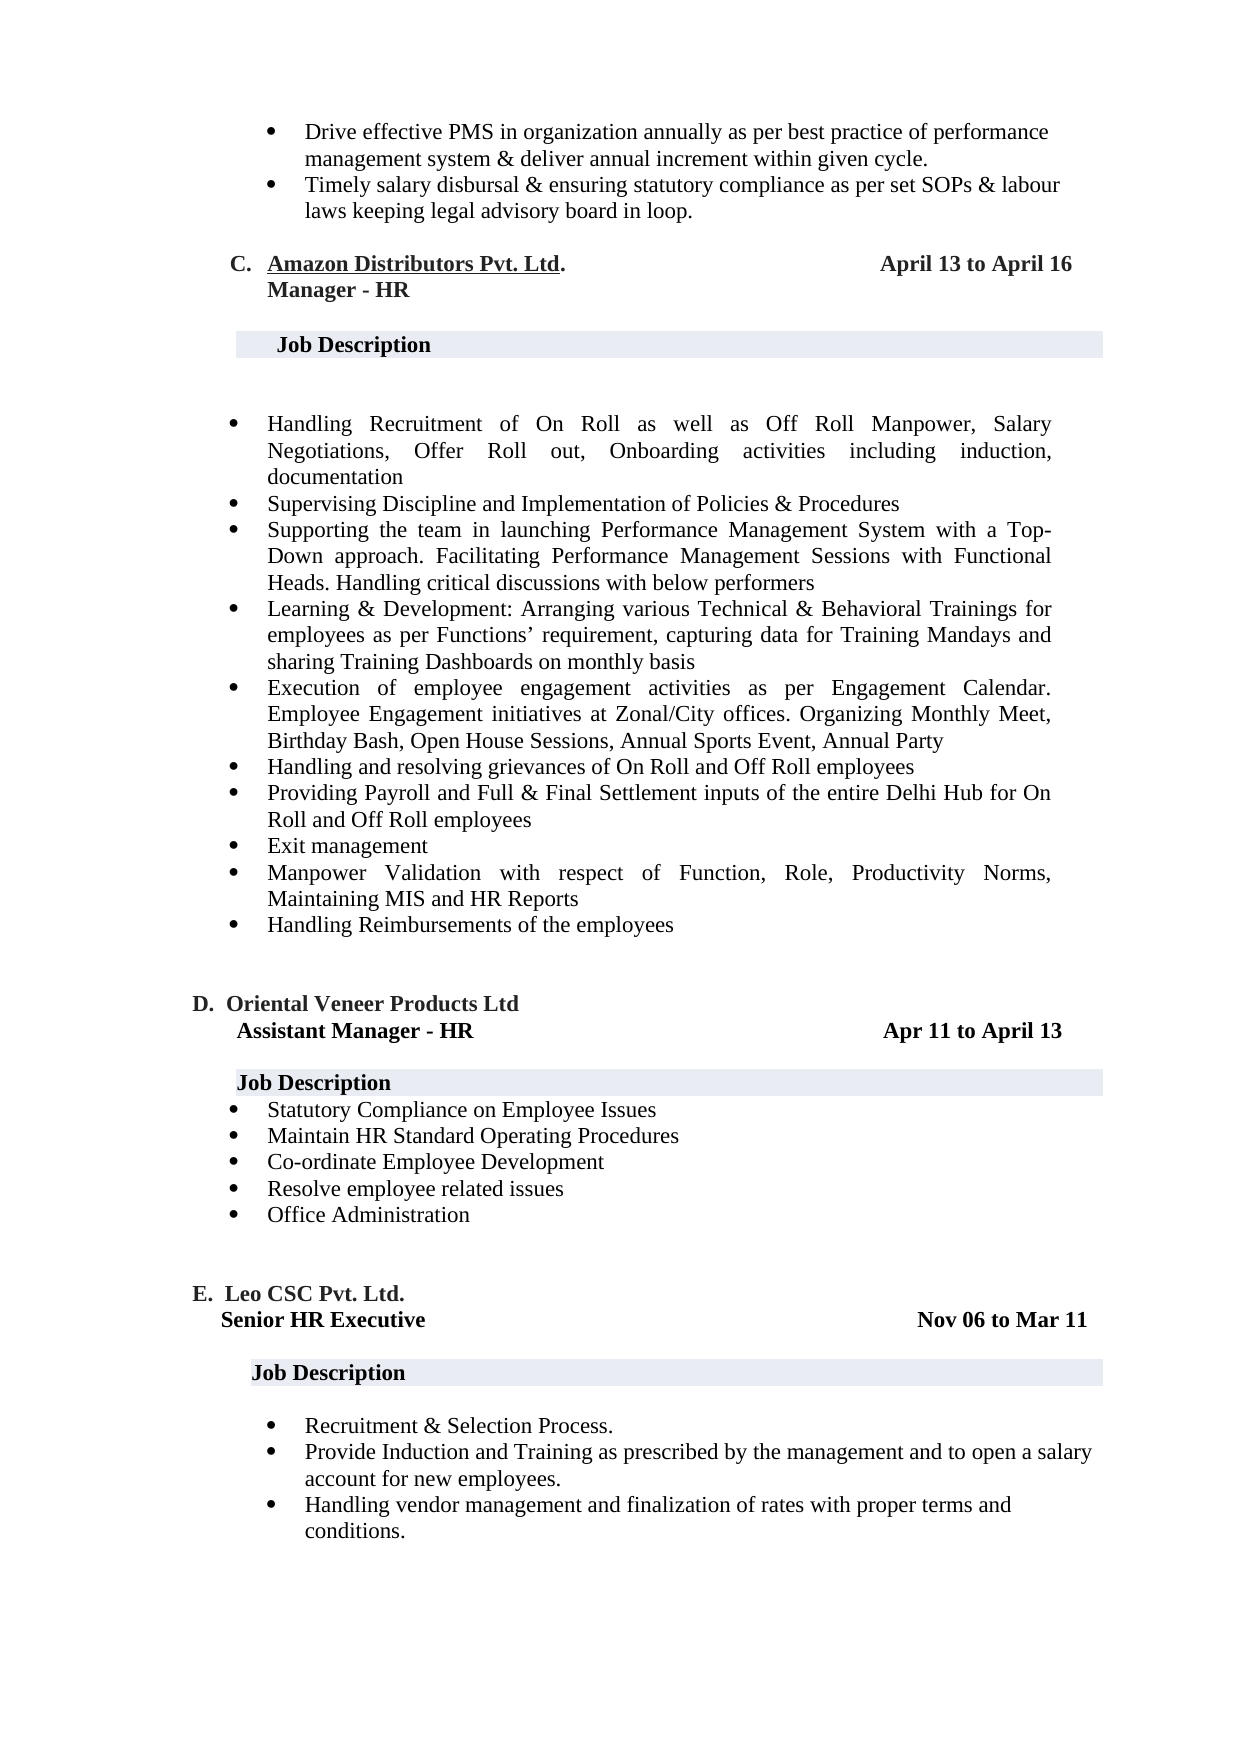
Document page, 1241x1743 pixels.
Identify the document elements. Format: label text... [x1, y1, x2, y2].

list Handling vendor management and finalization of rates with proper terms and conditions. [267, 1491, 1103, 1544]
list Handling and resolving grievances of On Roll and Off Roll employees [229, 753, 1053, 779]
list Handling Reimbursements of the employees [229, 911, 1053, 938]
list Statutory Compliance on Employee Issues [229, 1096, 1053, 1122]
text E. Leo CSC Pvt. Ltd. [192, 1280, 1103, 1307]
list Provide Induction and Training as prescribed by the management and to open a salary account for new employees. [267, 1438, 1103, 1491]
list Amazon Distributors Pvt. Ltd. April 13 to April 16 [229, 250, 1103, 276]
list Drive effective PMS in organization annually as per best practice of performance management system & deliver annual increment within given cycle. [267, 118, 1103, 171]
list Learning & Development: Arranging various Technical & Behavioral Trainings for employees as per Functions’ requirement, capturing data for Training Mandays and sharing Training Dashboards on monthly basis [229, 595, 1053, 674]
list Maintain HR Standard Operating Procedures [229, 1122, 1053, 1148]
list Recruitment & Selection Process. [267, 1412, 1103, 1438]
list Execution of employee engagement activities as per Engagement Calendar. Employee Engagement initiatives at Zonal/City offices. Organizing Monthly Meet, Birthday Bash, Open House Sessions, Annual Sports Event, Annual Party [229, 674, 1053, 753]
list Supporting the team in launching Performance Management System with a Top-Down approach. Facilitating Performance Management Sessions with Functional Heads. Handling critical discussions with below performers [229, 516, 1053, 595]
list Exit management [229, 832, 1053, 858]
text Job Description [236, 1069, 1103, 1096]
list Providing Payroll and Full & Final Settlement inputs of the entire Delhi Hub for On Roll and Off Roll employees [229, 779, 1053, 832]
text Job Description [251, 1359, 1103, 1386]
list Timely salary disbursal & ensuring statutory compliance as per set SOPs & labour laws keeping legal advisory board in loop. [267, 171, 1103, 224]
list Co-ordinate Employee Development [229, 1148, 1053, 1175]
list Resolve employee related issues [229, 1175, 1053, 1201]
list Office Administration [229, 1201, 1053, 1227]
text Manager - HR [267, 276, 1103, 303]
text Senior HR Executive Nov 06 to Mar 11 [192, 1307, 1103, 1333]
text Job Description [236, 331, 1103, 358]
text Assistant Manager - HR Apr 11 to April 13 [192, 1017, 1103, 1043]
list Manpower Validation with respect of Function, Role, Productivity Norms, Maintaining MIS and HR Reports [229, 858, 1053, 911]
list Supervising Discipline and Implementation of Policies & Procedures [229, 489, 1053, 516]
text D. Oriental Veneer Products Ltd [192, 990, 1103, 1017]
list Handling Recruitment of On Roll as well as Off Roll Manpower, Salary Negotiations, Offer Roll out, Onboarding activities including induction, documentation [229, 411, 1053, 489]
